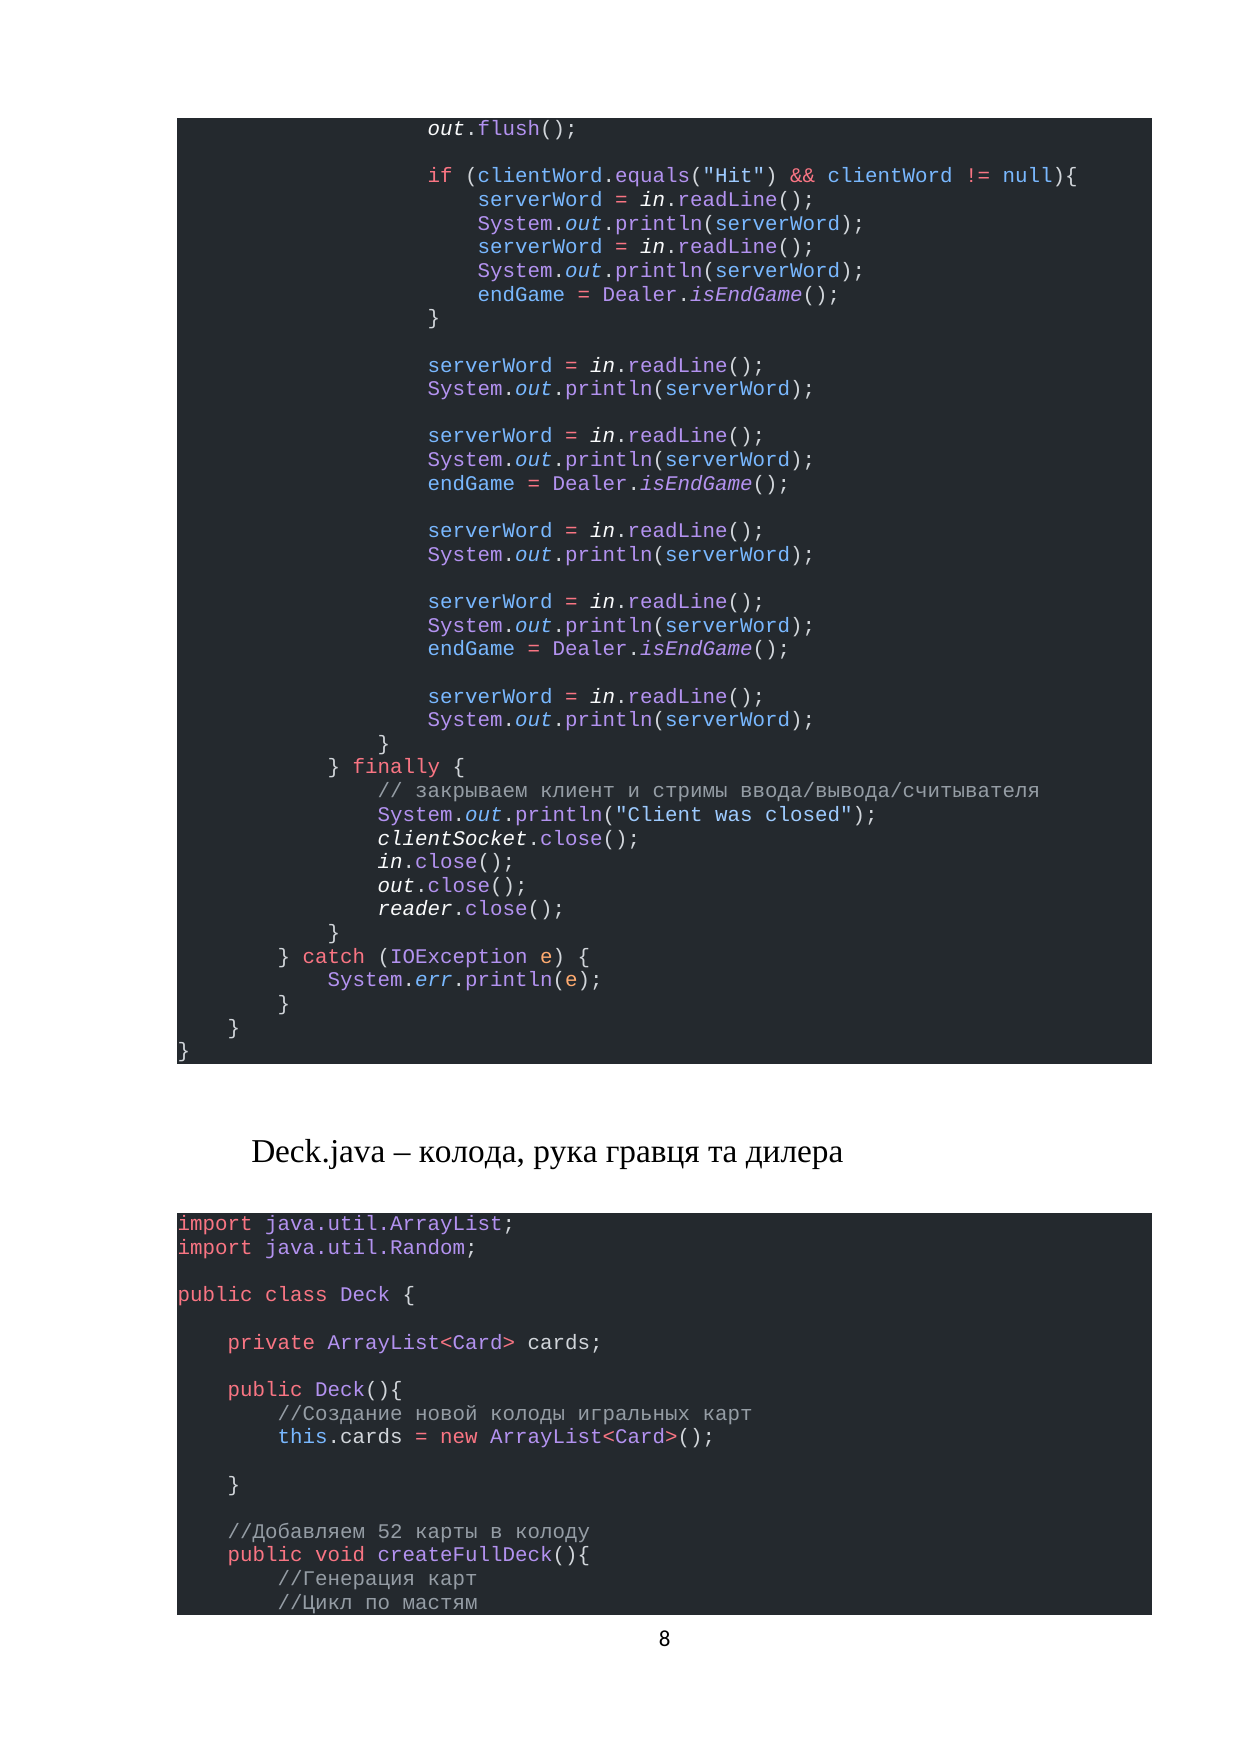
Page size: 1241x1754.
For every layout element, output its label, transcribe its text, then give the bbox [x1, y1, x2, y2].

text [177, 118, 1152, 1064]
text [177, 1213, 1152, 1615]
text Deck.java – колода, рука гравця та дилера [177, 1131, 1152, 1169]
